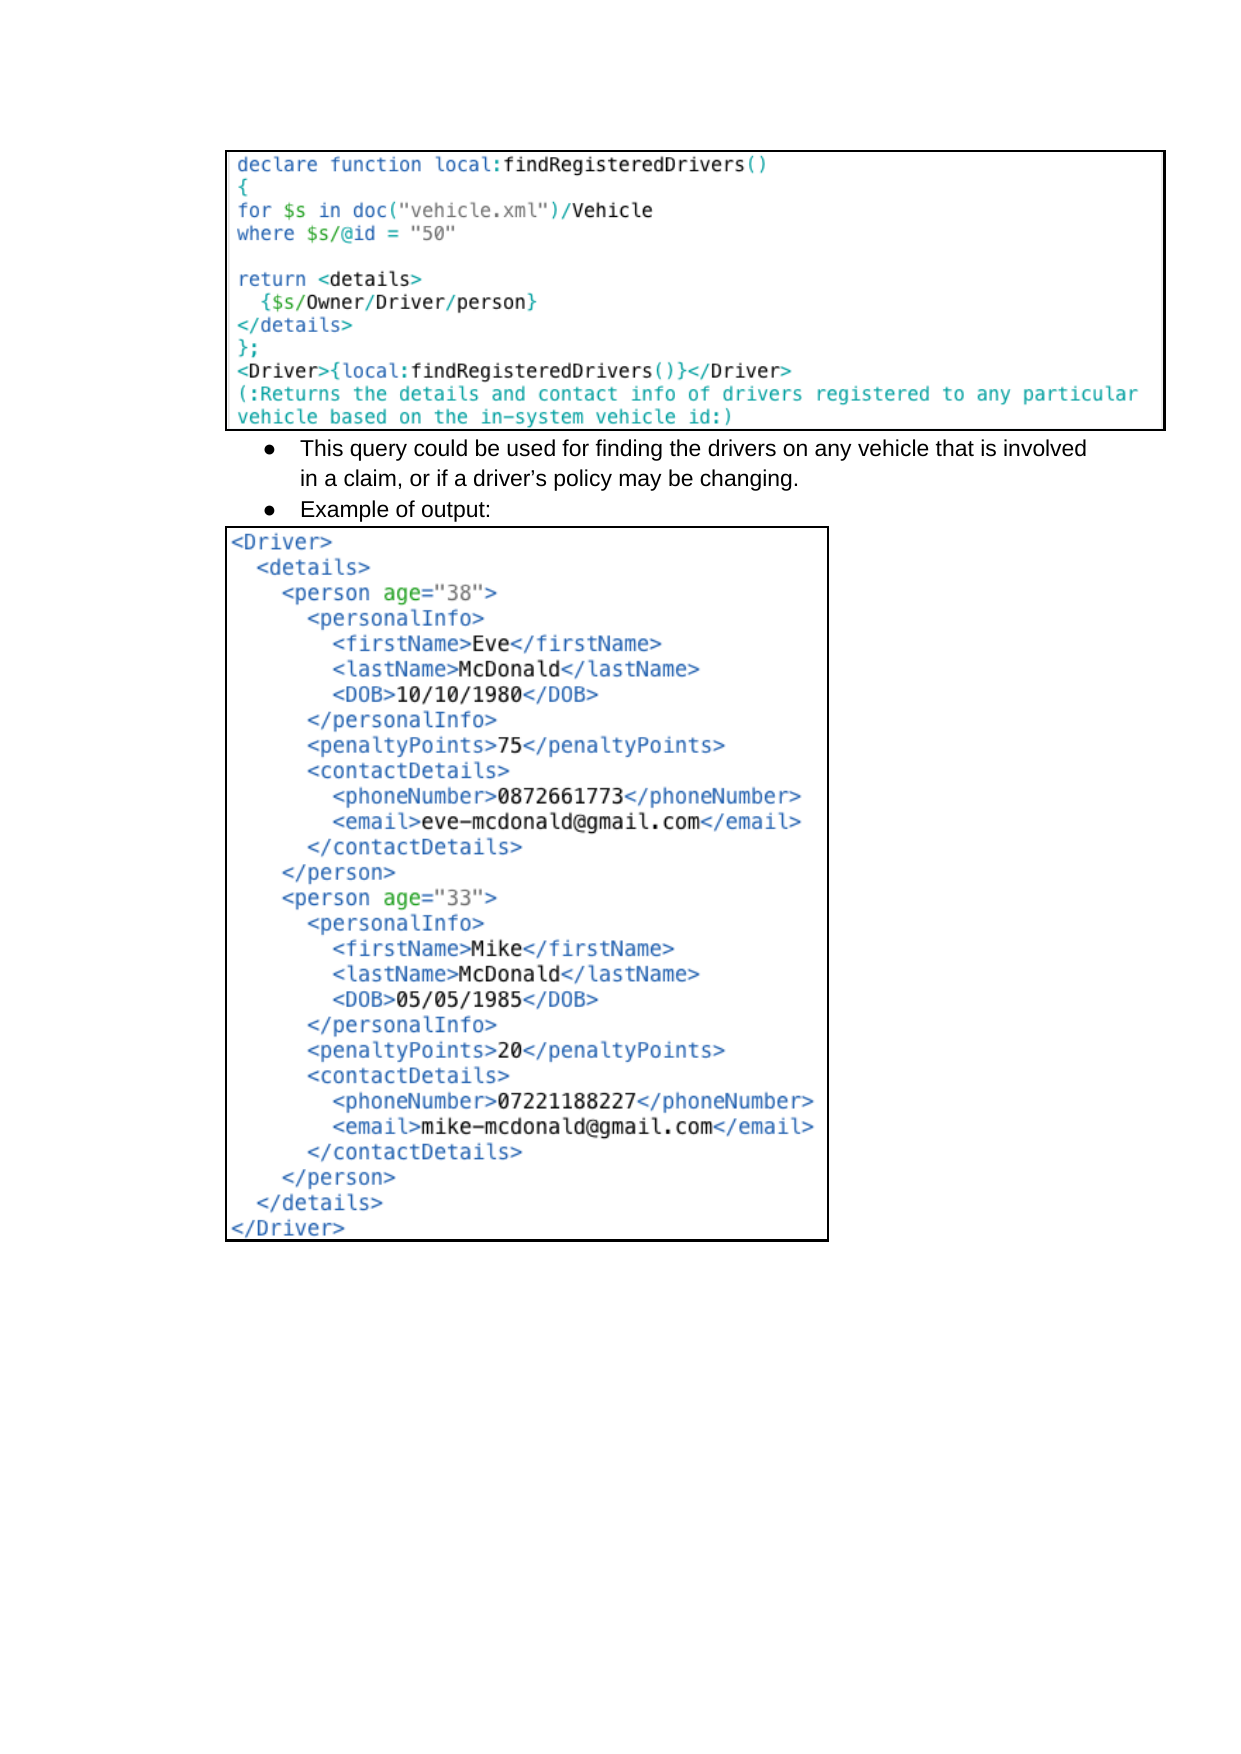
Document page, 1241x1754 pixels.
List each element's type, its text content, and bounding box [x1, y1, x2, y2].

picture [227, 152, 1163, 429]
list This query could be used for finding the drivers on any vehicle that is involved in a claim, or if a driver’s policy may be changing. [262, 435, 1090, 492]
list Example of output: [262, 496, 1090, 522]
picture [227, 528, 827, 1239]
